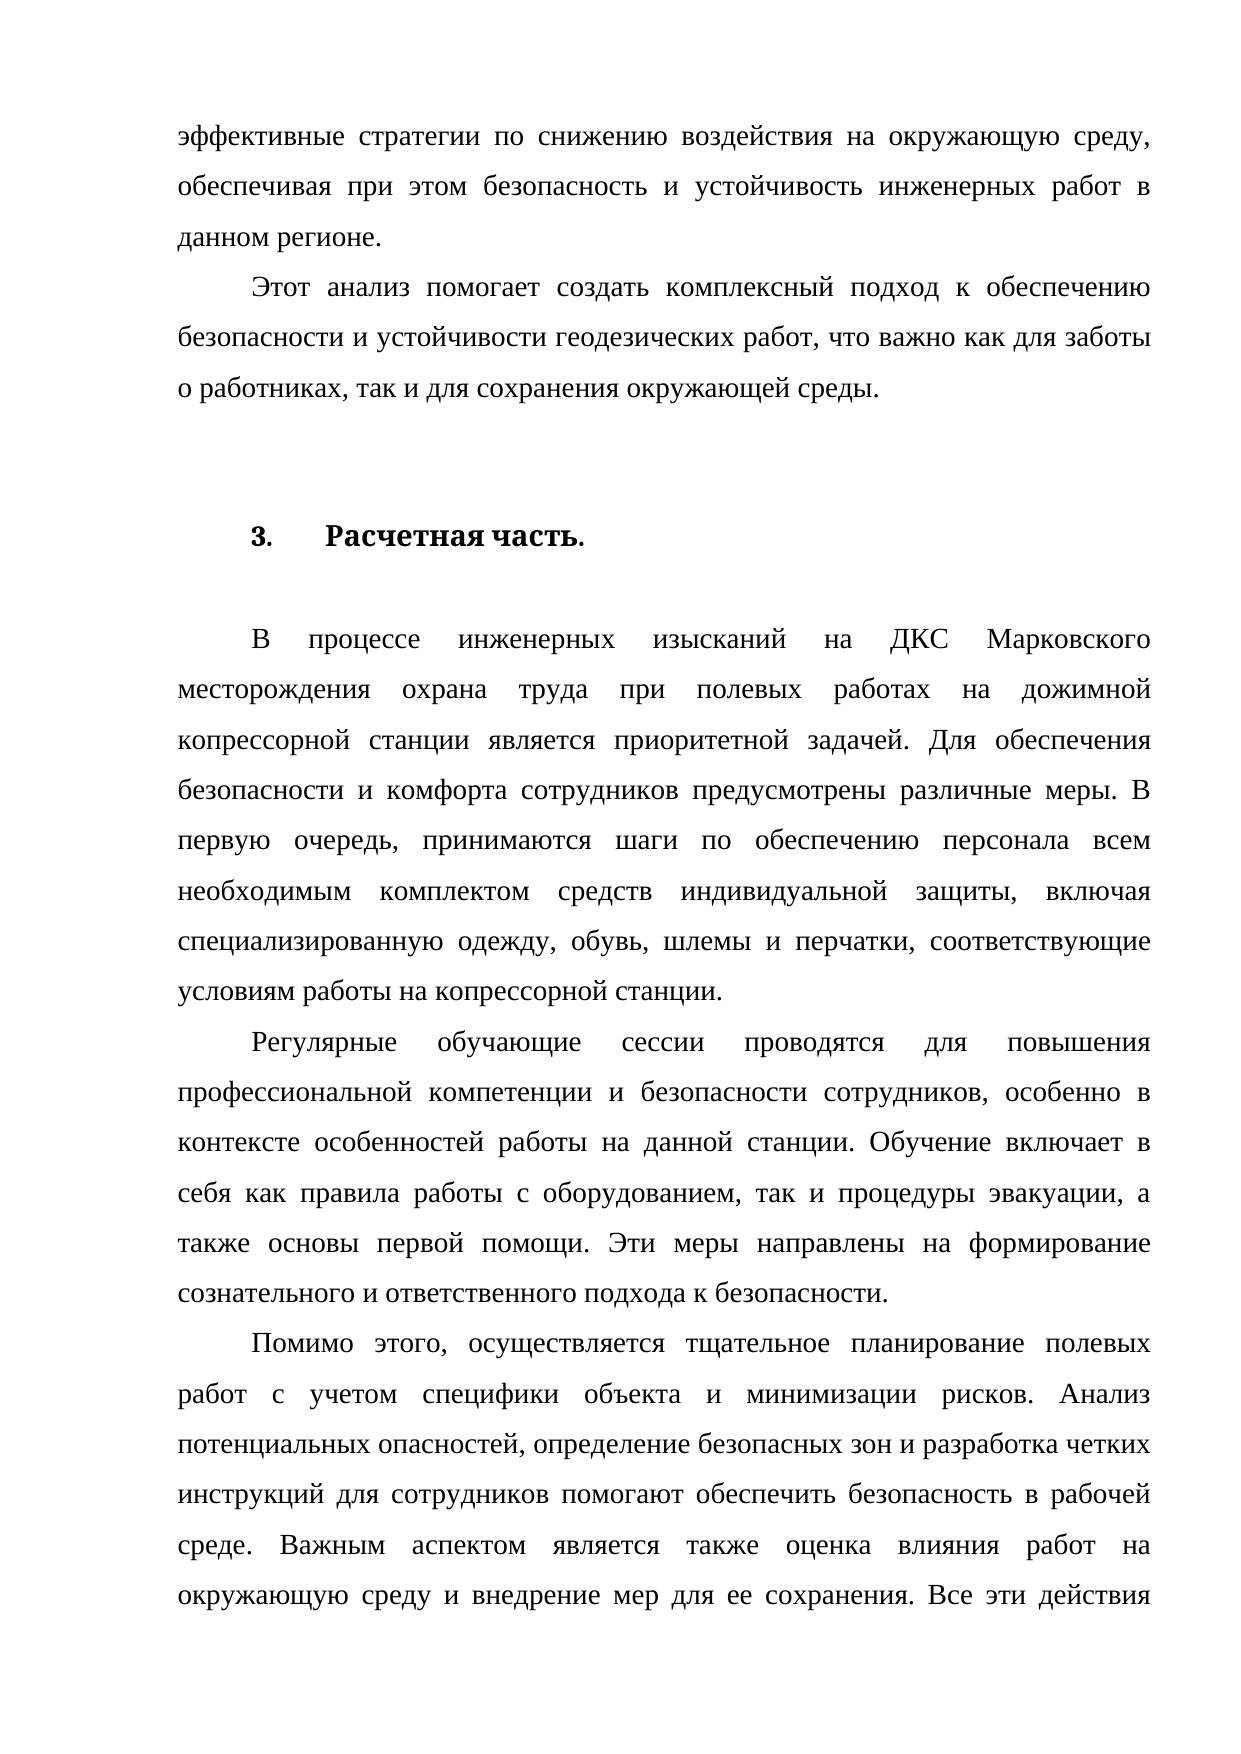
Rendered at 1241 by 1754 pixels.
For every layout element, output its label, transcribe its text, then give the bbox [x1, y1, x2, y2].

text Этот анализ помогает создать комплексный подход к обеспечению безопасности и устойчивости геодезических работ, что важно как для заботы о работниках, так и для сохранения окружающей среды. [177, 269, 1152, 403]
subtitle Расчетная часть. [177, 521, 1152, 554]
text Регулярные обучающие сессии проводятся для повышения профессиональной компетенции и безопасности сотрудников, особенно в контексте особенностей работы на данной станции. Обучение включает в себя как правила работы с оборудованием, так и процедуры эвакуации, а также основы первой помощи. Эти меры направлены на формирование сознательного и ответственного подхода к безопасности. [177, 1024, 1152, 1309]
text В процессе инженерных изысканий на ДКС Марковского месторождения охрана труда при полевых работах на дожимной копрессорной станции является приоритетной задачей. Для обеспечения безопасности и комфорта сотрудников предусмотрены различные меры. В первую очередь, принимаются шаги по обеспечению персонала всем необходимым комплектом средств индивидуальной защиты, включая специализированную одежду, обувь, шлемы и перчатки, соответствующие условиям работы на копрессорной станции. [177, 621, 1152, 1007]
